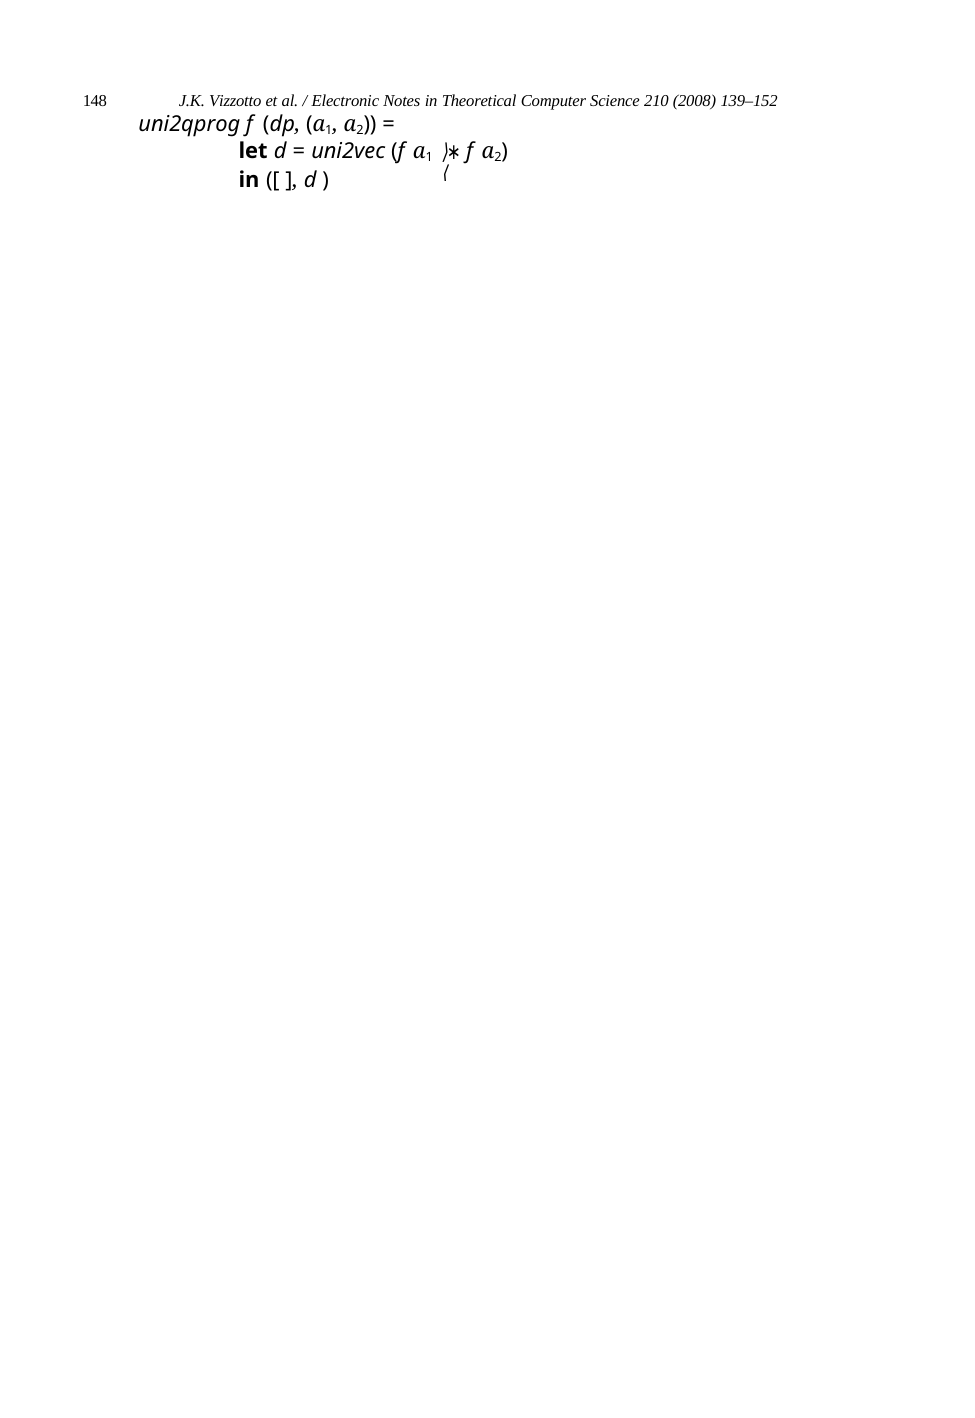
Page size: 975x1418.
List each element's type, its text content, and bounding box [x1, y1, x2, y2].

text let d = uni2vec (f a1 f a2) [238, 137, 904, 164]
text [138, 110, 633, 137]
text in ([ ], d ) [238, 164, 904, 193]
